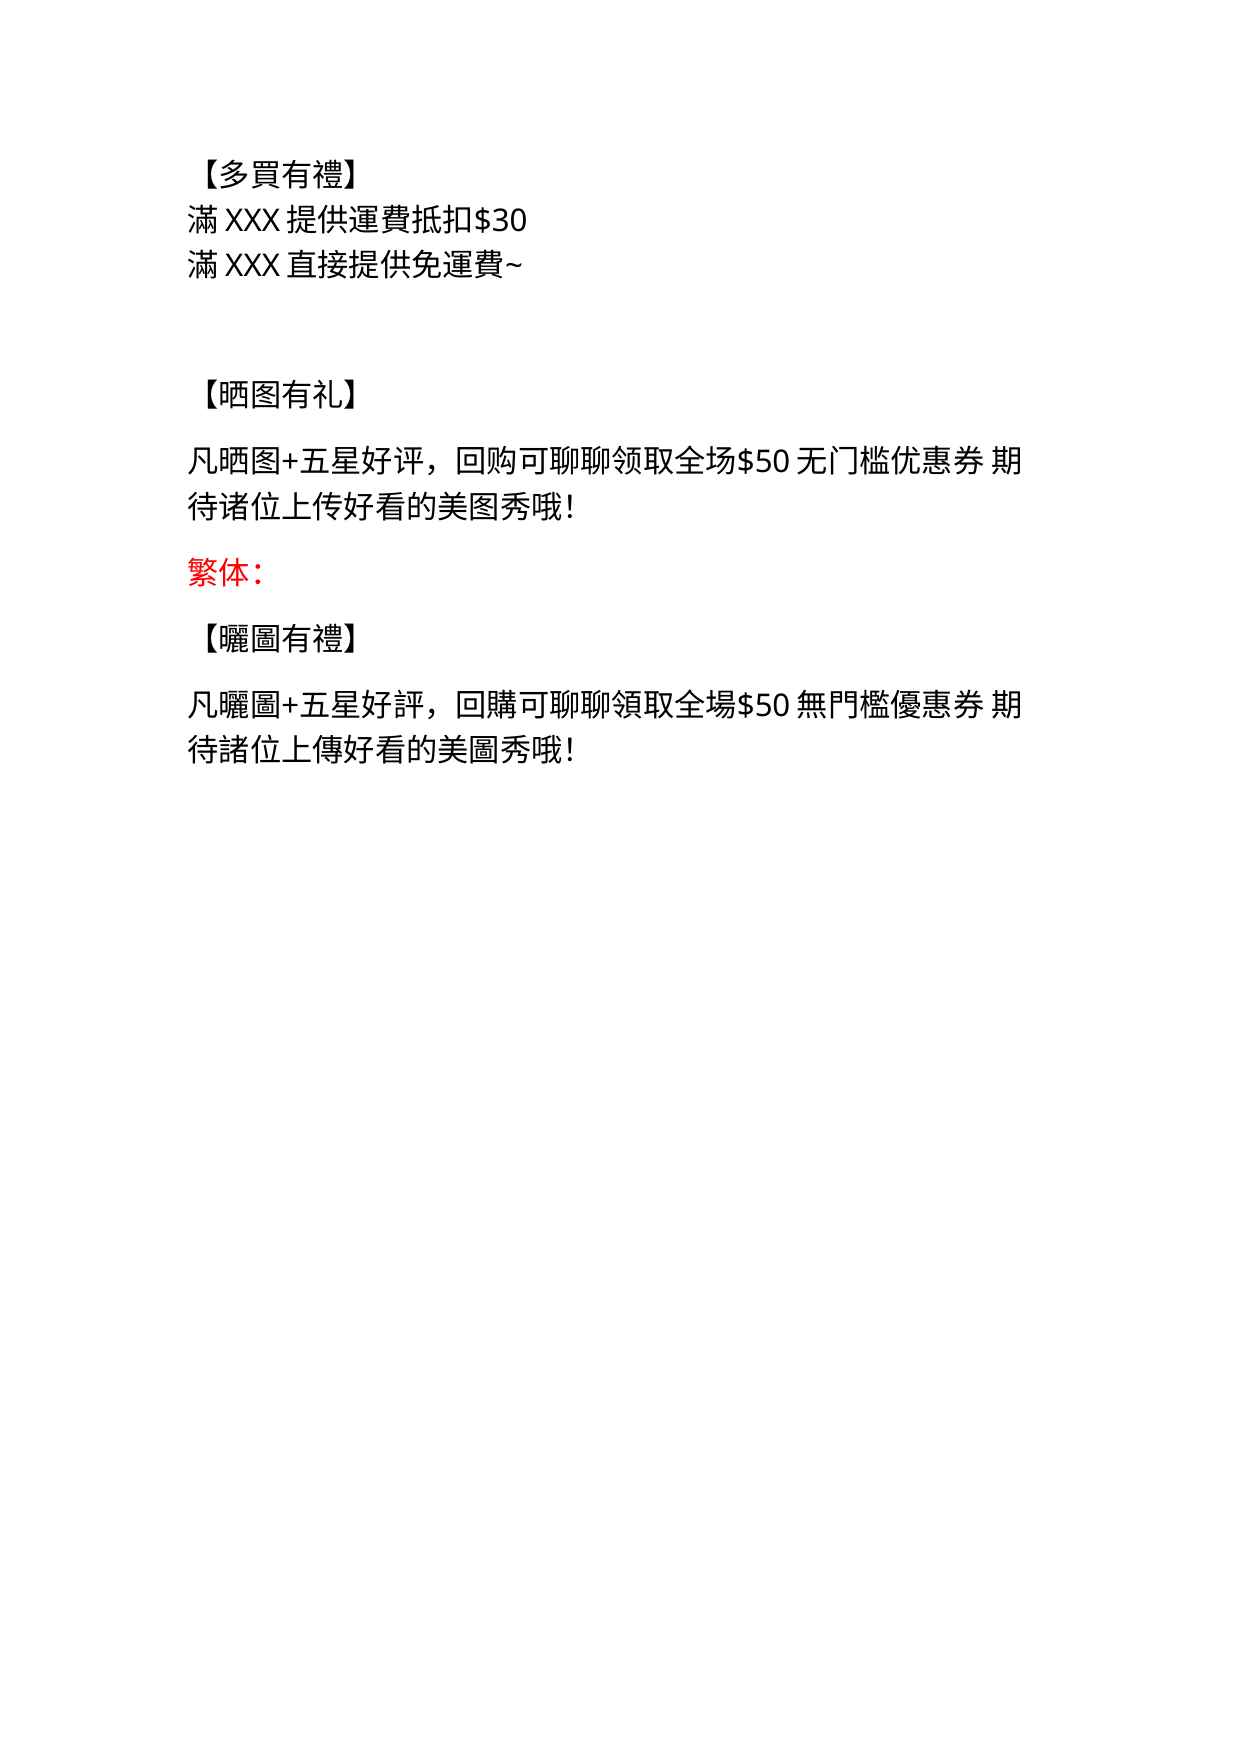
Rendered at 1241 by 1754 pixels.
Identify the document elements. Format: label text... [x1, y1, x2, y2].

text 凡曬圖+五星好評，回購可聊聊領取全場$50無門檻優惠券 期待諸位上傳好看的美圖秀哦！ [187, 680, 1053, 771]
text 繁体： [187, 548, 1053, 593]
text 凡晒图+五星好评，回购可聊聊领取全场$50无门槛优惠券 期待诸位上传好看的美图秀哦！ [187, 436, 1053, 527]
text 滿XXX直接提供免運費~ [187, 241, 1053, 286]
text 【晒图有礼】 [187, 370, 1053, 416]
text 【曬圖有禮】 [187, 614, 1053, 659]
text 滿XXX提供運費抵扣$30 [187, 195, 1053, 241]
text 【多買有禮】 [187, 150, 1053, 195]
